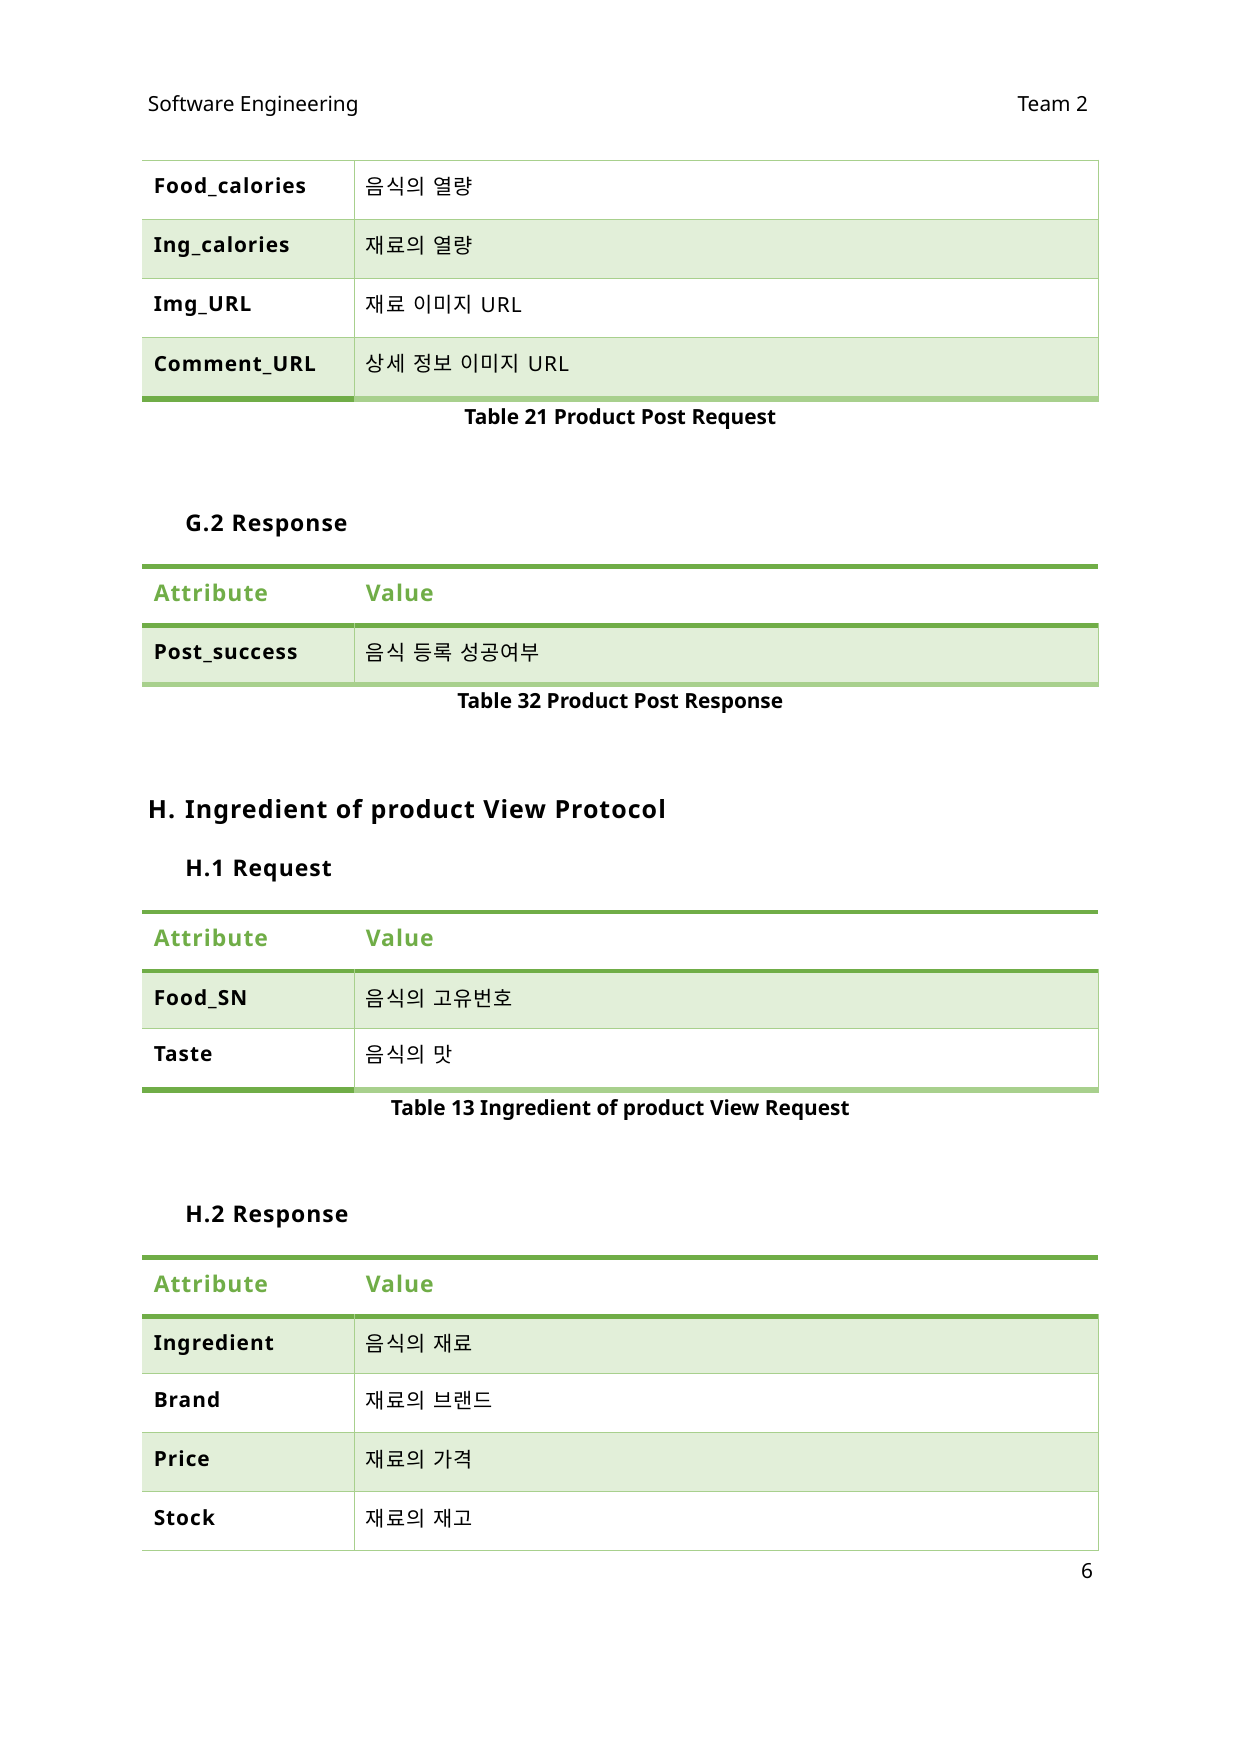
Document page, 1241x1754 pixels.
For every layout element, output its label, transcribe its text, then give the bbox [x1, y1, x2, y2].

table_header Value [354, 1260, 1098, 1314]
table_cell 재료 이미지 URL [355, 279, 1098, 337]
table_cell Price [142, 1433, 354, 1491]
table_cell Ingredient [142, 1319, 354, 1373]
table_cell 음식 등록 성공여부 [355, 628, 1098, 682]
list Ingredient of product View Protocol [148, 791, 1092, 825]
table_header Value [354, 569, 1098, 623]
list H.1 Request [185, 852, 1092, 883]
table_cell 재료의 재고 [355, 1492, 1098, 1550]
table_cell Img_URL [142, 279, 354, 337]
list H.2 Response [185, 1197, 1092, 1229]
table_cell 음식의 열량 [355, 161, 1098, 218]
table_cell Post_success [142, 628, 354, 682]
table_cell 상세 정보 이미지 URL [355, 338, 1098, 396]
table_cell Ing_calories [142, 220, 354, 278]
table_cell Brand [142, 1374, 354, 1432]
table_cell 음식의 맛 [355, 1029, 1098, 1087]
table_cell Taste [142, 1029, 354, 1087]
table_cell Food_SN [142, 973, 354, 1028]
table_header Attribute [142, 1260, 354, 1314]
table_cell 음식의 재료 [355, 1319, 1098, 1373]
table_header Attribute [142, 914, 354, 968]
table_cell 재료의 브랜드 [355, 1374, 1098, 1432]
table_cell Food_calories [142, 161, 354, 218]
table_cell 음식의 고유번호 [355, 973, 1098, 1028]
table_cell Stock [142, 1492, 354, 1550]
table_header Value [354, 914, 1098, 968]
text Table 13 Ingredient of product View Request [148, 1093, 1092, 1121]
table_cell Comment_URL [142, 338, 354, 396]
list G.2 Response [185, 507, 1092, 538]
table_cell 재료의 열량 [355, 220, 1098, 278]
table_header Attribute [142, 569, 354, 623]
table_cell 재료의 가격 [355, 1433, 1098, 1491]
